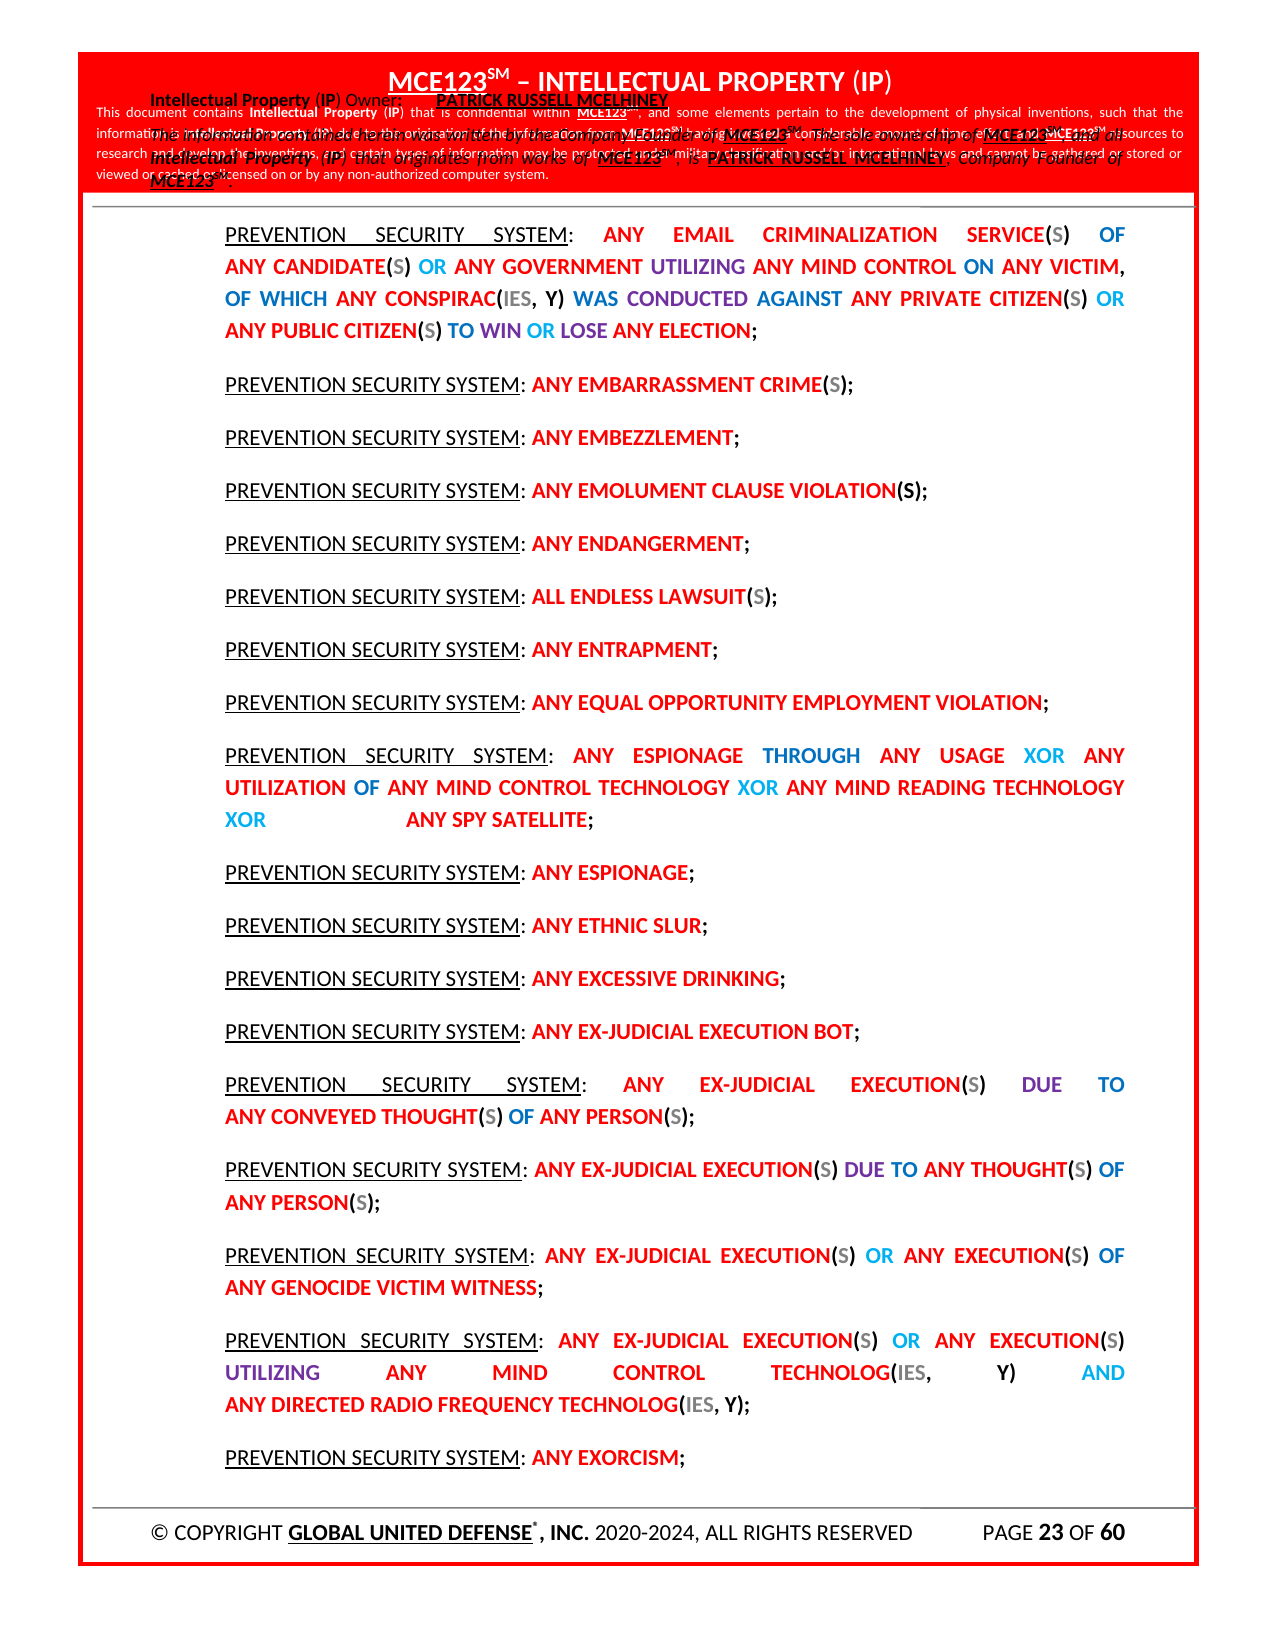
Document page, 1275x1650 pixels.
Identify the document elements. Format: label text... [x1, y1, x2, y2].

text PREVENTION SECURITY SYSTEM: ANY EX-JUDICIAL EXECUTION BOT; [225, 1017, 1125, 1045]
text PREVENTION SECURITY SYSTEM: ANY EX-JUDICIAL EXECUTION(S) OR ANY EXECUTION(S) UTILIZING ANY MIND CONTROL TECHNOLOG(IES, Y) AND ANY DIRECTED RADIO FREQUENCY TECHNOLOG(IES, Y); [225, 1326, 1125, 1418]
text PREVENTION SECURITY SYSTEM: ANY EMBARRASSMENT CRIME(S); [225, 370, 1125, 398]
text PREVENTION SECURITY SYSTEM: ANY EMBEZZLEMENT; [225, 423, 1125, 451]
text PREVENTION SECURITY SYSTEM: ANY EX-JUDICIAL EXECUTION(S) DUE TO ANY CONVEYED THOUGHT(S) OF ANY PERSON(S); [225, 1070, 1125, 1131]
text PREVENTION SECURITY SYSTEM: ANY ENDANGERMENT; [225, 529, 1125, 557]
text PREVENTION SECURITY SYSTEM: ANY EX-JUDICIAL EXECUTION(S) OR ANY EXECUTION(S) OF ANY GENOCIDE VICTIM WITNESS; [225, 1241, 1125, 1301]
text PREVENTION SECURITY SYSTEM: ANY ESPIONAGE; [225, 858, 1125, 886]
text PREVENTION SECURITY SYSTEM: ANY EXCESSIVE DRINKING; [225, 964, 1125, 992]
text PREVENTION SECURITY SYSTEM: ANY ETHNIC SLUR; [225, 911, 1125, 939]
text PREVENTION SECURITY SYSTEM: ANY EMOLUMENT CLAUSE VIOLATION(S); [225, 476, 1125, 504]
text PREVENTION SECURITY SYSTEM: ANY EMAIL CRIMINALIZATION SERVICE(S) OF ANY CANDIDATE(S) OR ANY GOVERNMENT UTILIZING ANY MIND CONTROL ON ANY VICTIM, OF WHICH ANY CONSPIRAC(IES, Y) WAS CONDUCTED AGAINST ANY PRIVATE CITIZEN(S) OR ANY PUBLIC CITIZEN(S) TO WIN OR LOSE ANY ELECTION; [225, 220, 1125, 345]
text PREVENTION SECURITY SYSTEM: ANY ENTRAPMENT; [225, 635, 1125, 663]
text PREVENTION SECURITY SYSTEM: ANY ESPIONAGE THROUGH ANY USAGE XOR ANY UTILIZATION OF ANY MIND CONTROL TECHNOLOGY XOR ANY MIND READING TECHNOLOGY XOR ANY SPY SATELLITE; [225, 741, 1125, 833]
text PREVENTION SECURITY SYSTEM: ANY EXORCISM; [225, 1443, 1125, 1471]
text PREVENTION SECURITY SYSTEM: ANY EQUAL OPPORTUNITY EMPLOYMENT VIOLATION; [225, 688, 1125, 716]
text PREVENTION SECURITY SYSTEM: ANY EX-JUDICIAL EXECUTION(S) DUE TO ANY THOUGHT(S) OF ANY PERSON(S); [225, 1156, 1125, 1216]
text PREVENTION SECURITY SYSTEM: ALL ENDLESS LAWSUIT(S); [225, 582, 1125, 610]
